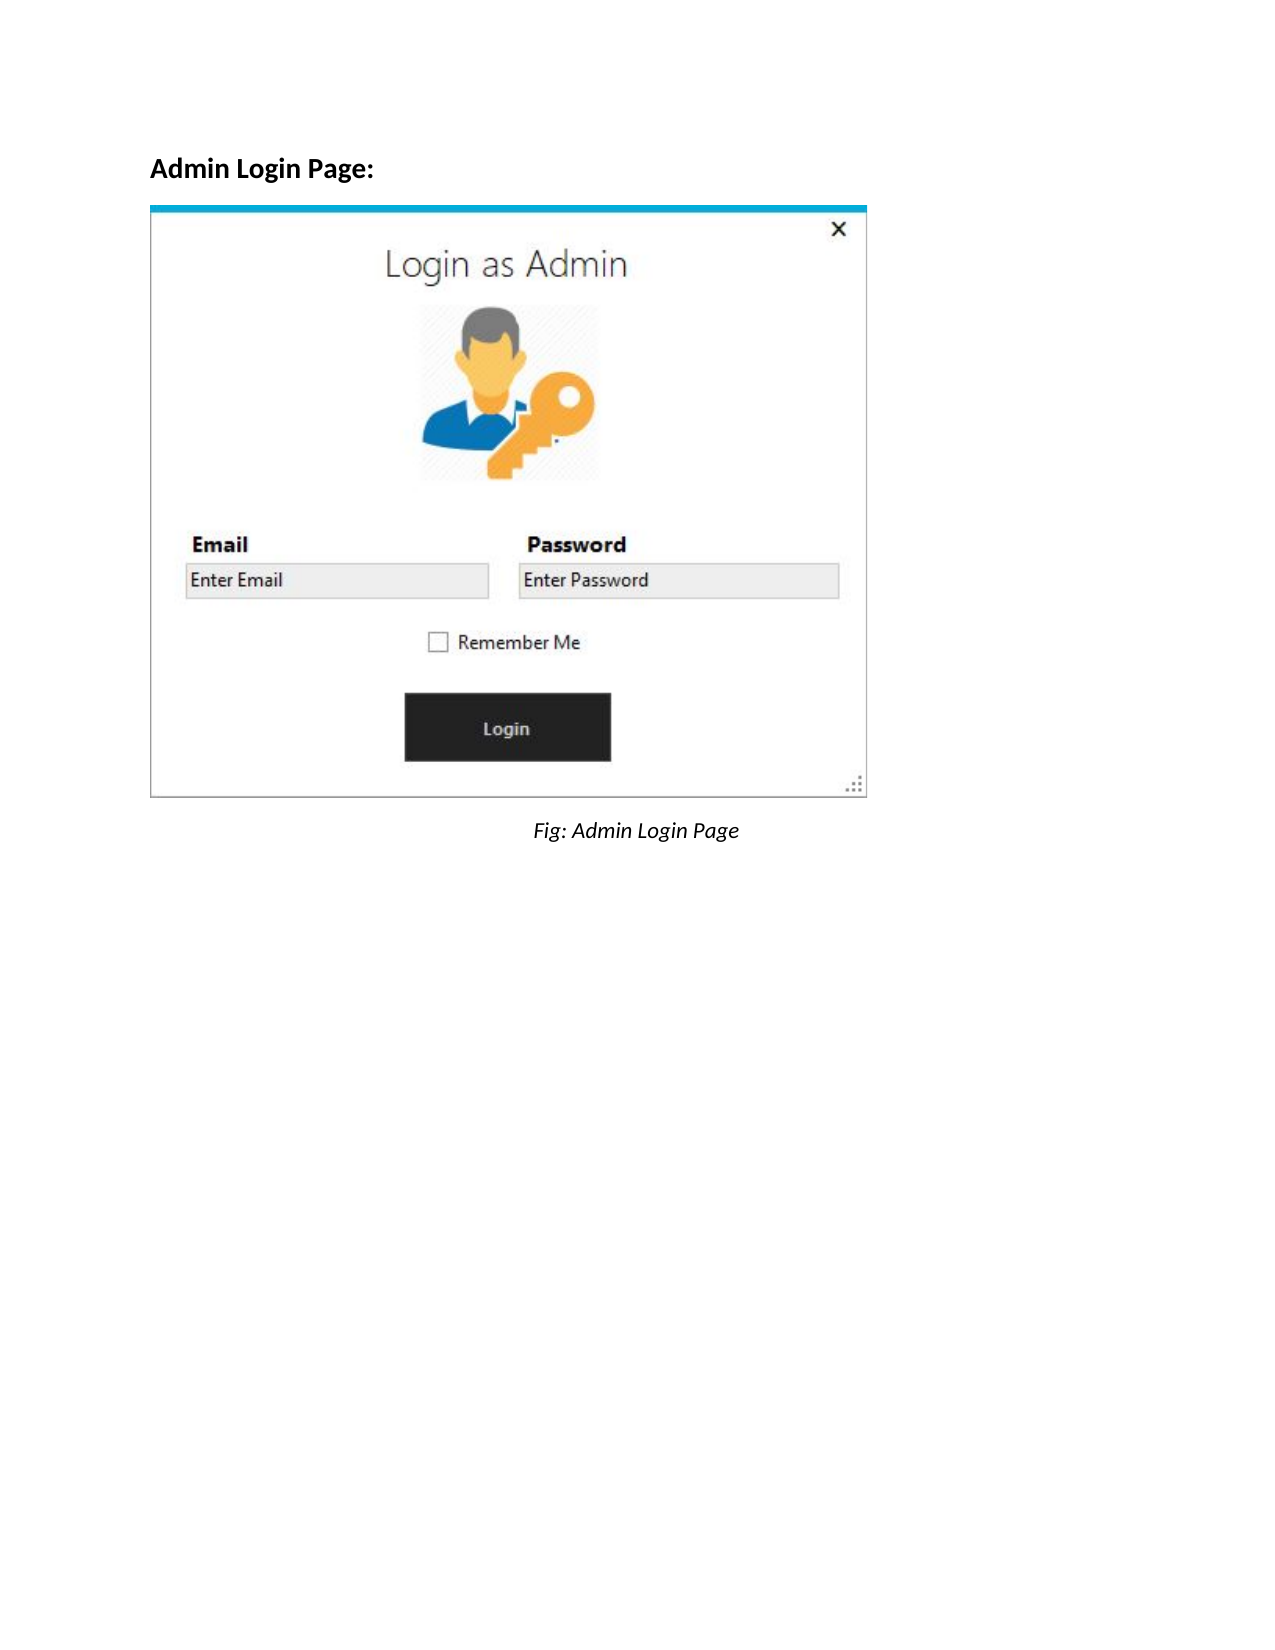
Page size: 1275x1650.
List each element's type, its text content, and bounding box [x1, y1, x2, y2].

picture [150, 211, 868, 798]
text Fig: Admin Login Page [150, 816, 1125, 844]
text Admin Login Page: [150, 150, 1125, 186]
